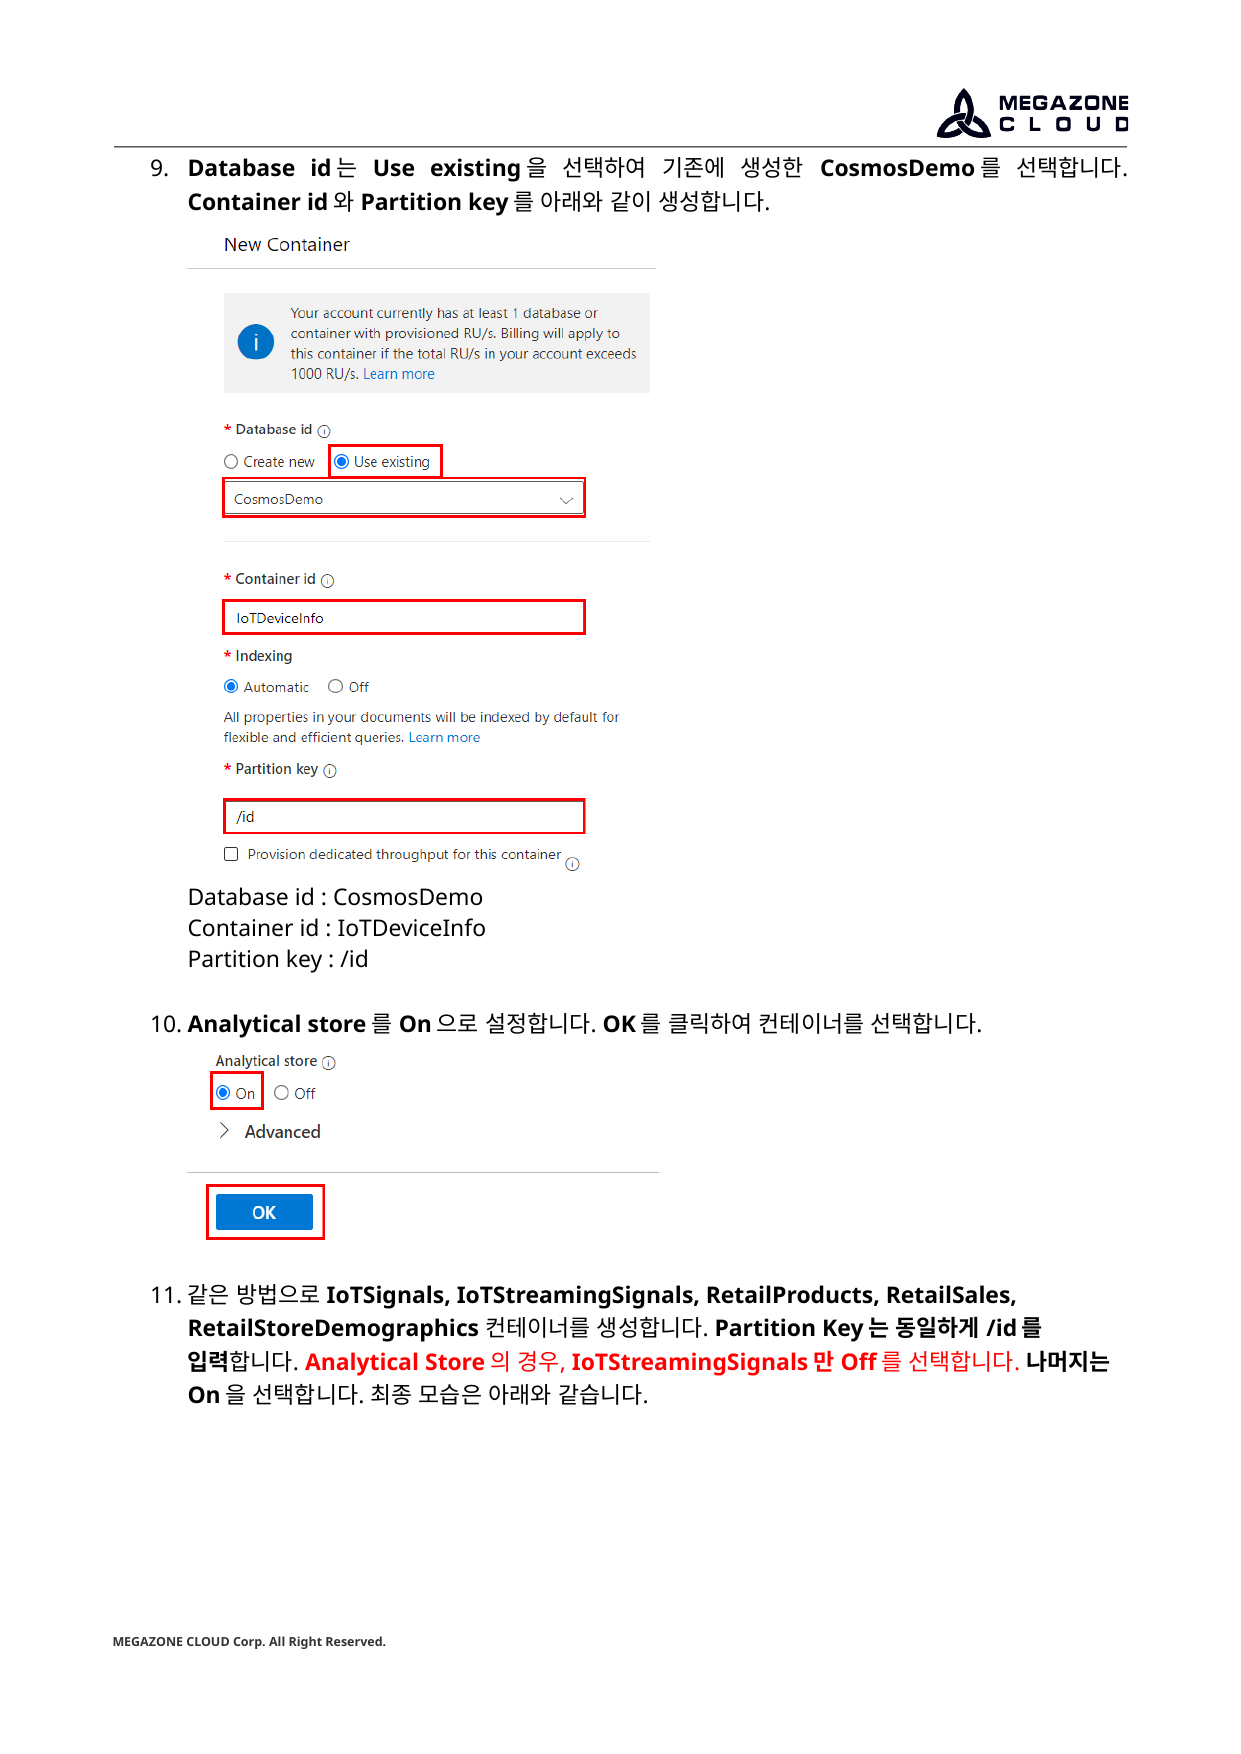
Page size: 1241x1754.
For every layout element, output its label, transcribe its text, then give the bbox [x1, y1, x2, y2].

list Database id는 Use existing을 선택하여 기존에 생성한 CosmosDemo를 선택합니다. Container id와 Partition key를 아래와 같이 생성합니다. [150, 150, 1128, 217]
list 같은 방법으로 IoTSignals, IoTStreamingSignals, RetailProducts, RetailSales, RetailStoreDemographics 컨테이너를 생성합니다. Partition Key는 동일하게 /id를 입력합니다. Analytical Store의 경우, IoTStreamingSignals만 Off를 선택합니다. 나머지는 On을 선택합니다. 최종 모습은 아래와 같습니다. [150, 1277, 1128, 1410]
list Container id : IoTDeviceInfo [187, 912, 1128, 943]
list Partition key : /id [187, 943, 1128, 974]
list Database id : CosmosDemo [187, 881, 1128, 912]
picture [187, 216, 656, 881]
picture [187, 1039, 659, 1246]
picture [936, 88, 1129, 138]
list Analytical store를 On으로 설정합니다. OK를 클릭하여 컨테이너를 선택합니다. [150, 1006, 1128, 1039]
